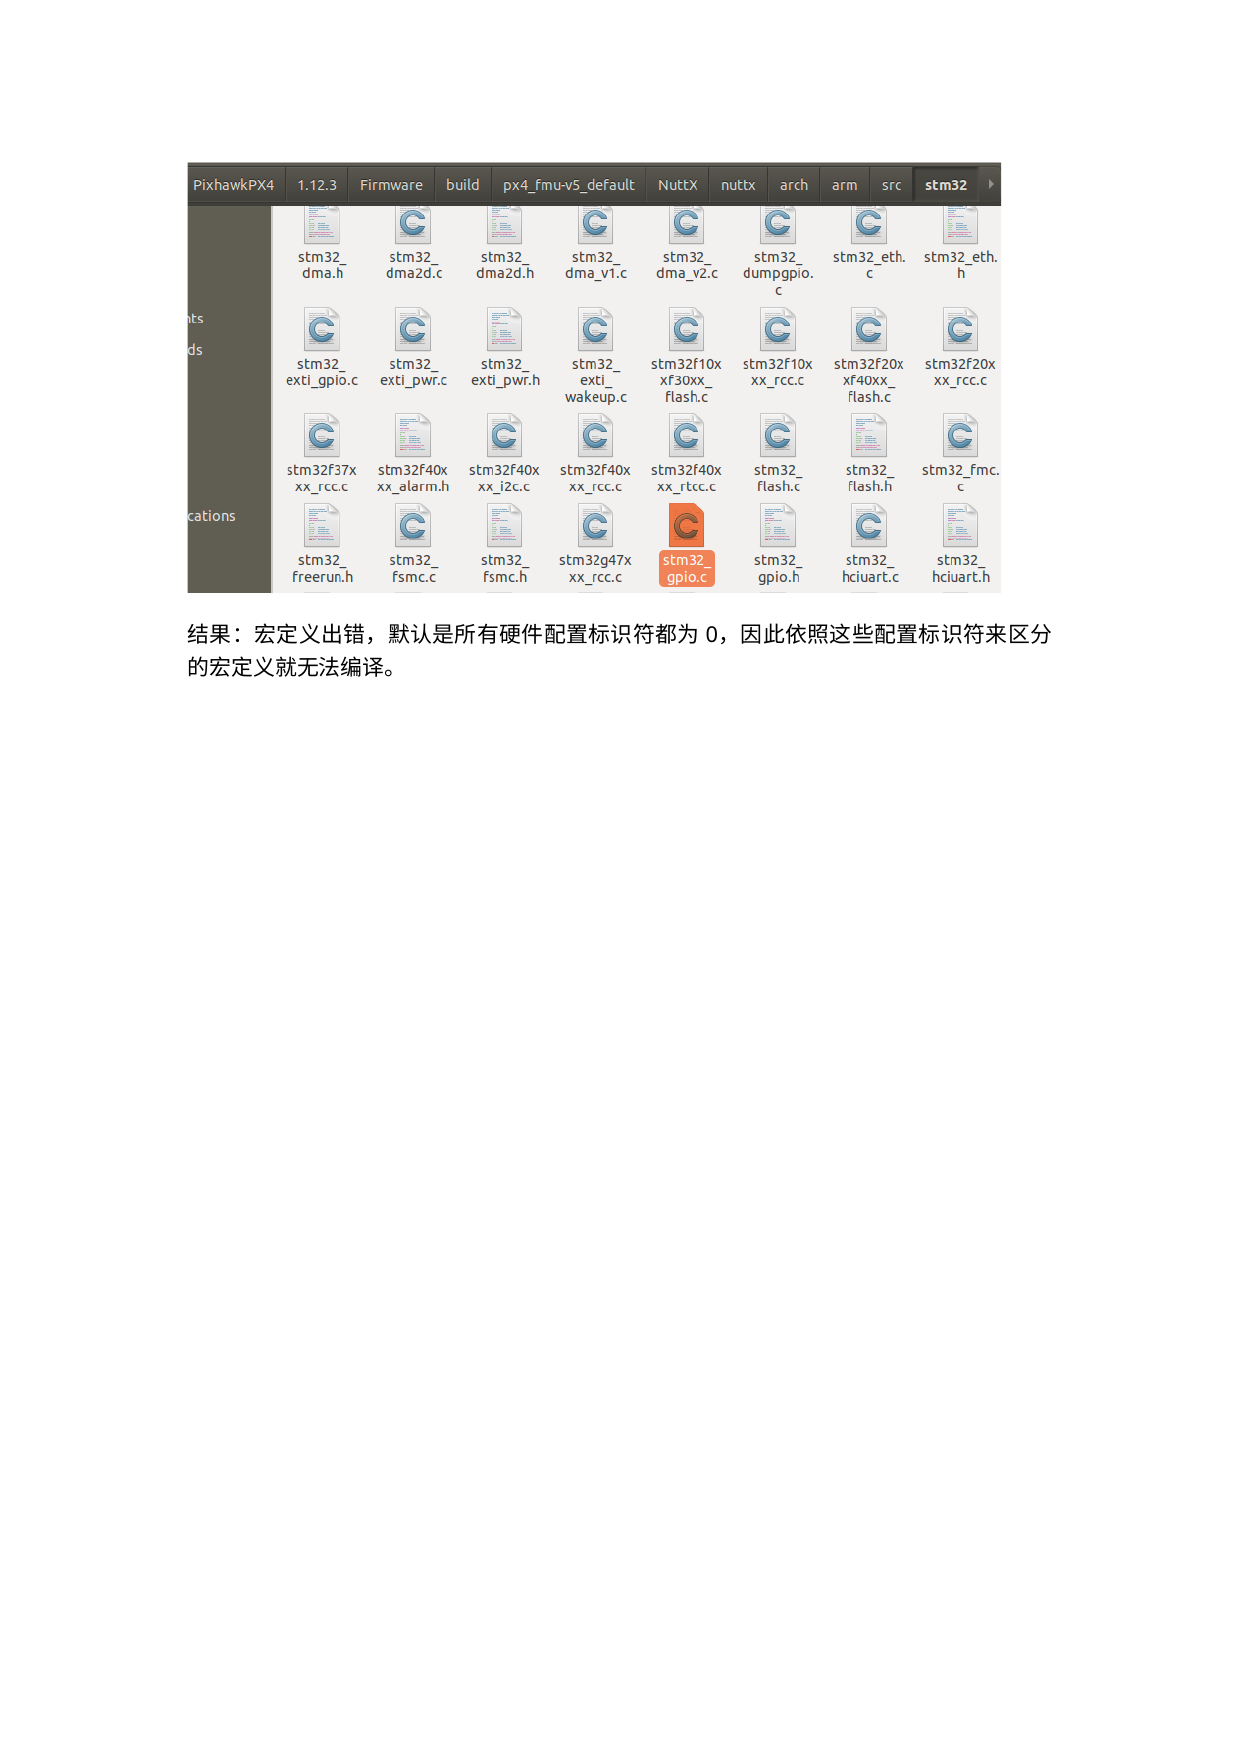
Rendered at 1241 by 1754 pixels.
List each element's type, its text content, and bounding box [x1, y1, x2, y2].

picture [187, 162, 1002, 593]
text 结果：宏定义出错，默认是所有硬件配置标识符都为0，因此依照这些配置标识符来区分的宏定义就无法编译。 [187, 617, 1053, 682]
